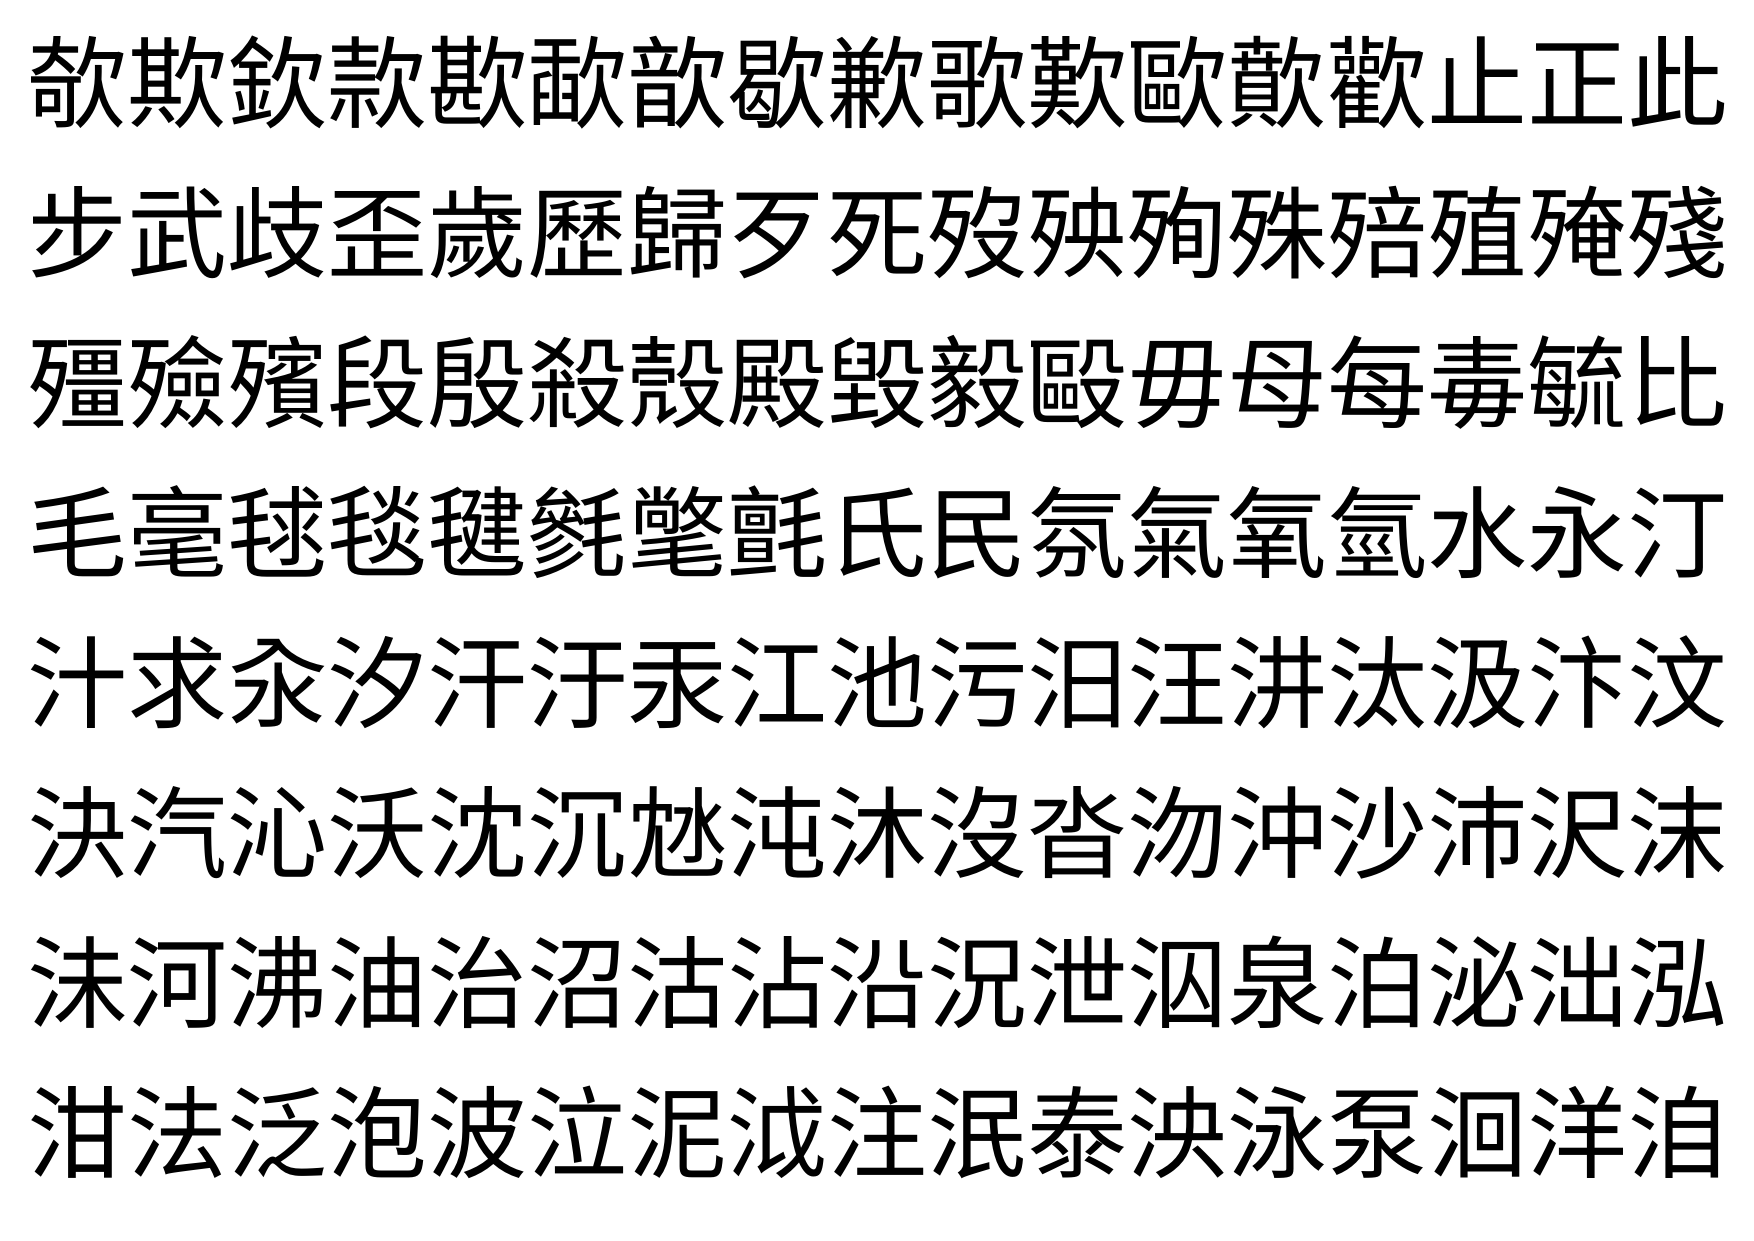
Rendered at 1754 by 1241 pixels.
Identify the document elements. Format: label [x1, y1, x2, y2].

text [0, 1, 1754, 1201]
